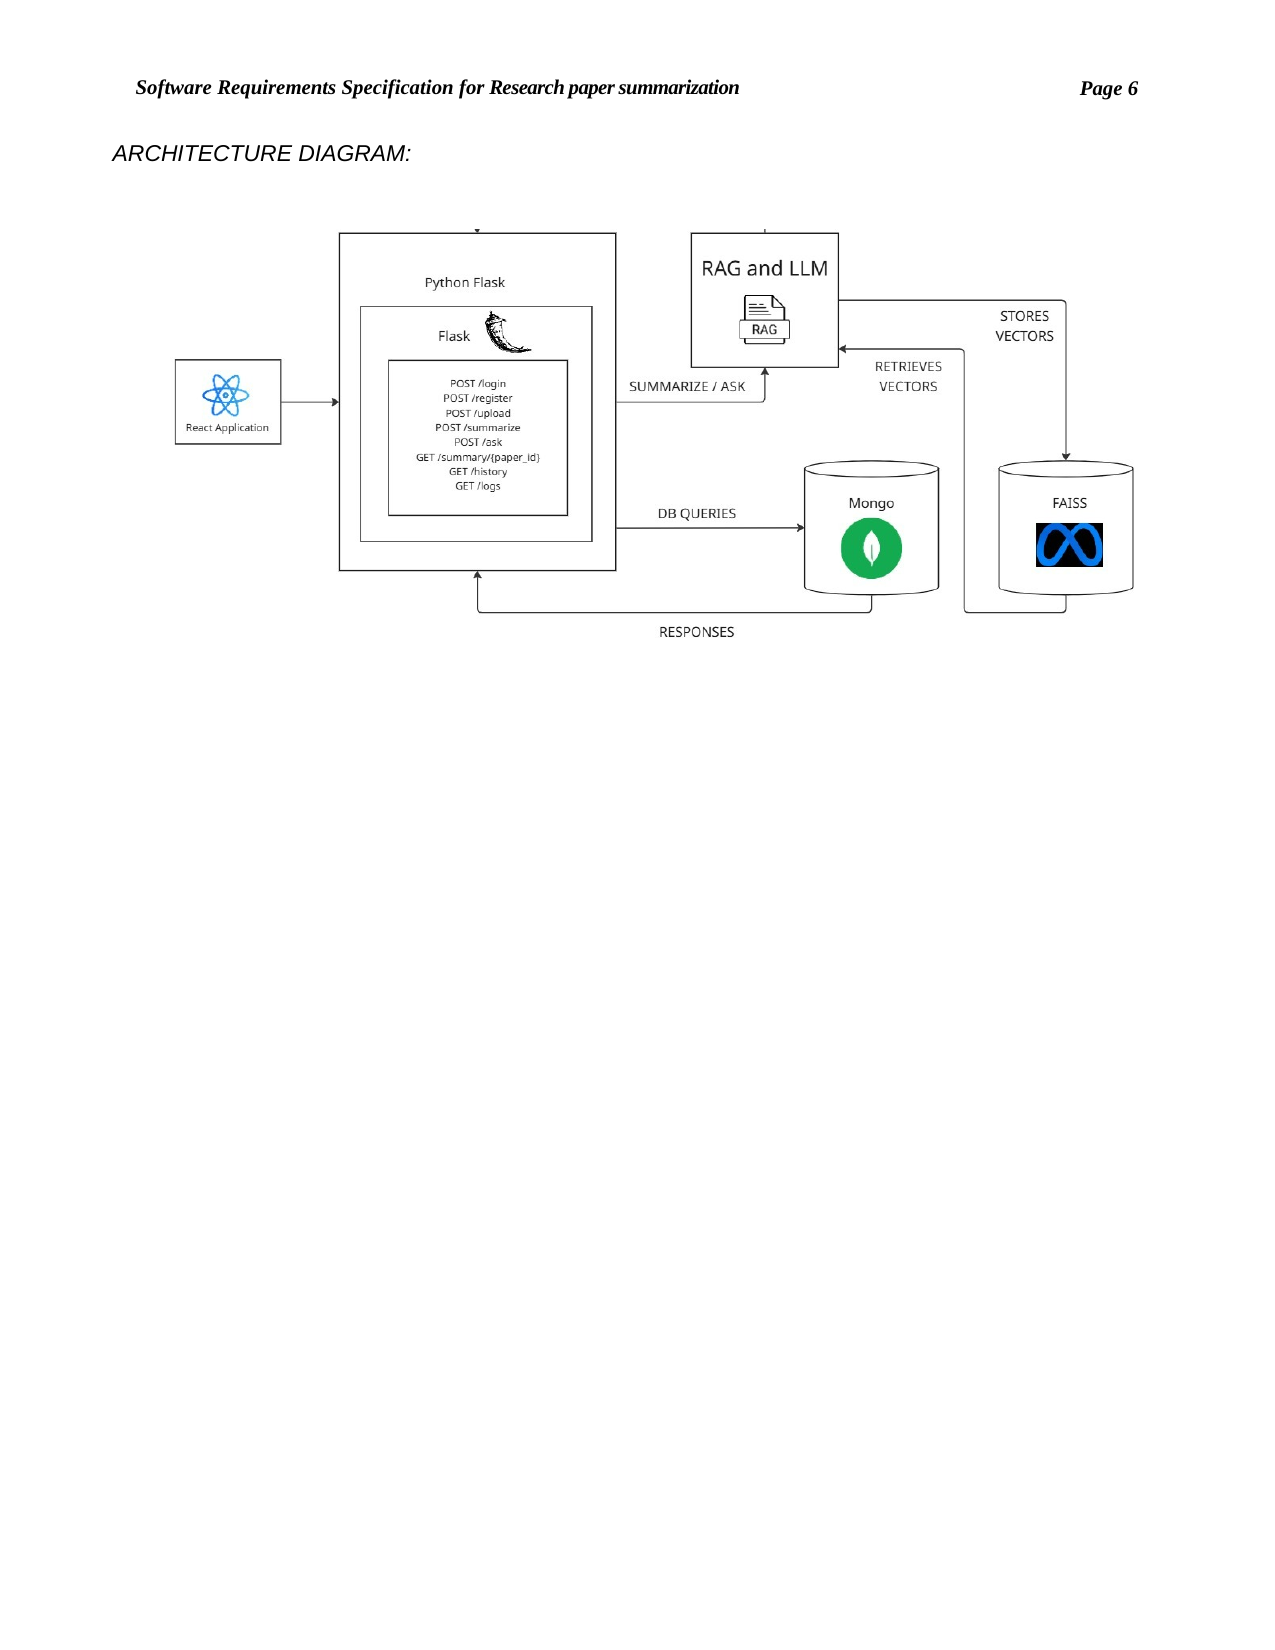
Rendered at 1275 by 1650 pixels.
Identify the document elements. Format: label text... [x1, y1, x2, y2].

text ARCHITECTURE DIAGRAM: [112, 142, 1200, 167]
picture [112, 229, 1200, 673]
